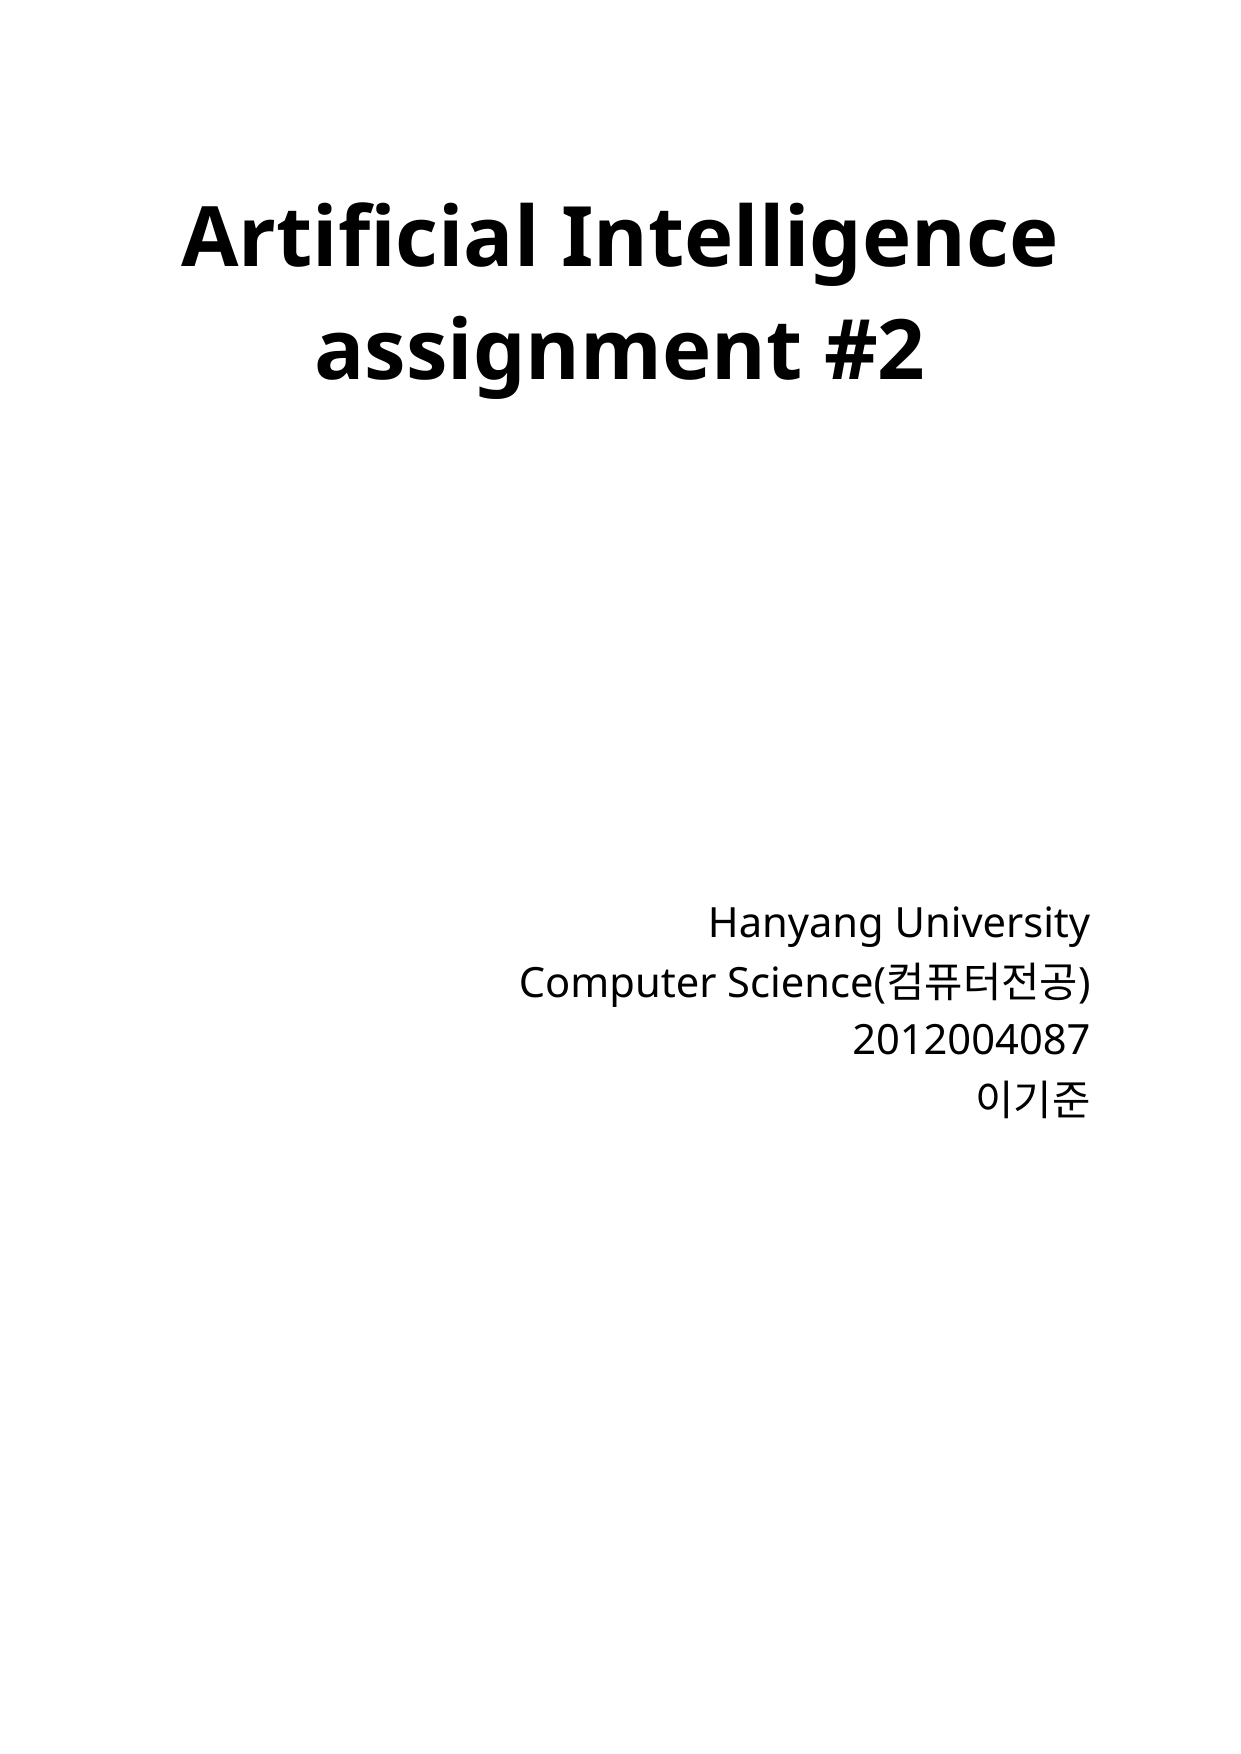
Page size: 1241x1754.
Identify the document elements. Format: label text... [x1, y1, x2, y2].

text 2012004087 [150, 1010, 1090, 1067]
text assignment #2 [150, 291, 1090, 404]
text Artificial Intelligence [150, 177, 1090, 291]
text Computer Science(컴퓨터전공) [150, 949, 1090, 1010]
text Hanyang University [150, 892, 1090, 949]
text 이기준 [150, 1067, 1090, 1127]
